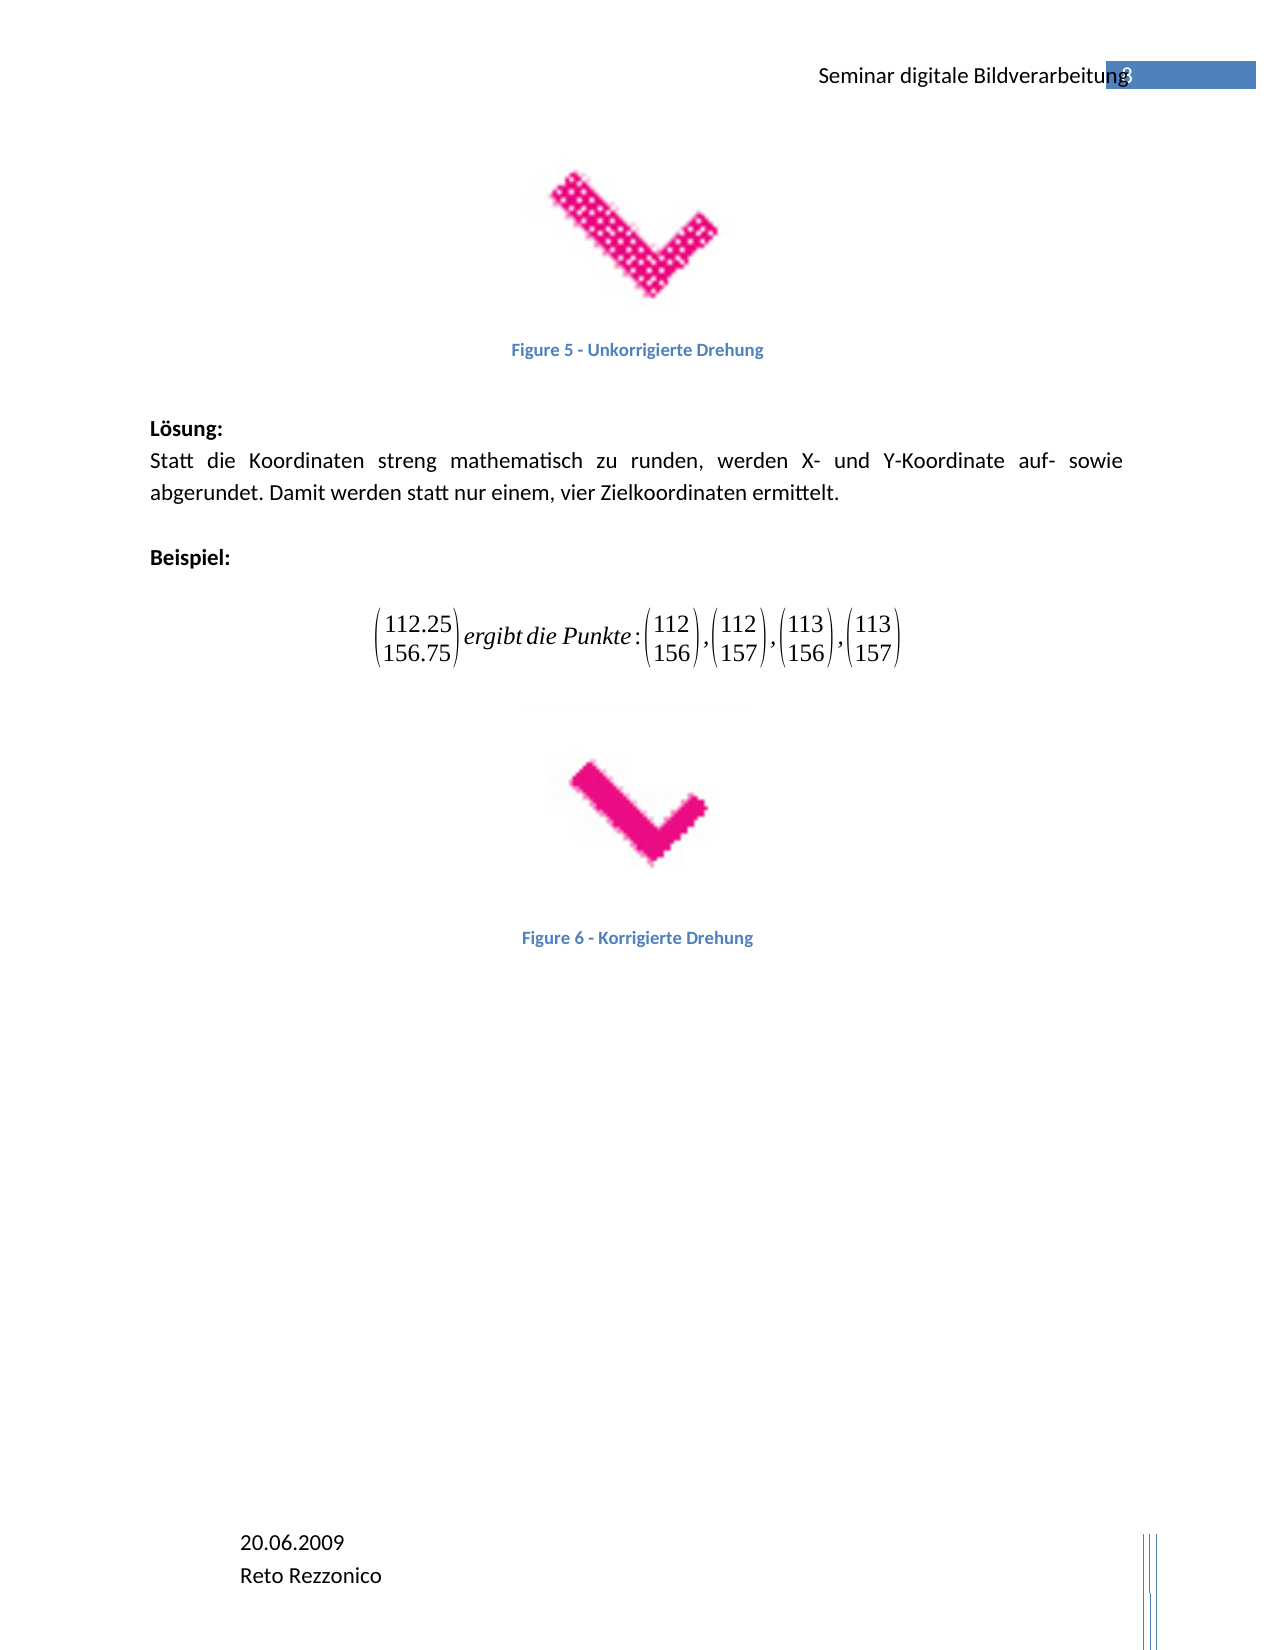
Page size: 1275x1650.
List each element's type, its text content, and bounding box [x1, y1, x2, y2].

text Lösung: [150, 414, 1125, 442]
picture [523, 706, 753, 923]
picture [504, 150, 771, 334]
text Statt die Koordinaten streng mathematisch zu runden, werden X- und Y-Koordinate auf- sowie abgerundet. Damit werden statt nur einem, vier Zielkoordinaten ermittelt. [150, 446, 1125, 506]
text Beispiel: [150, 543, 1125, 571]
text Figure 5 - Unkorrigierte Drehung [150, 338, 1125, 361]
